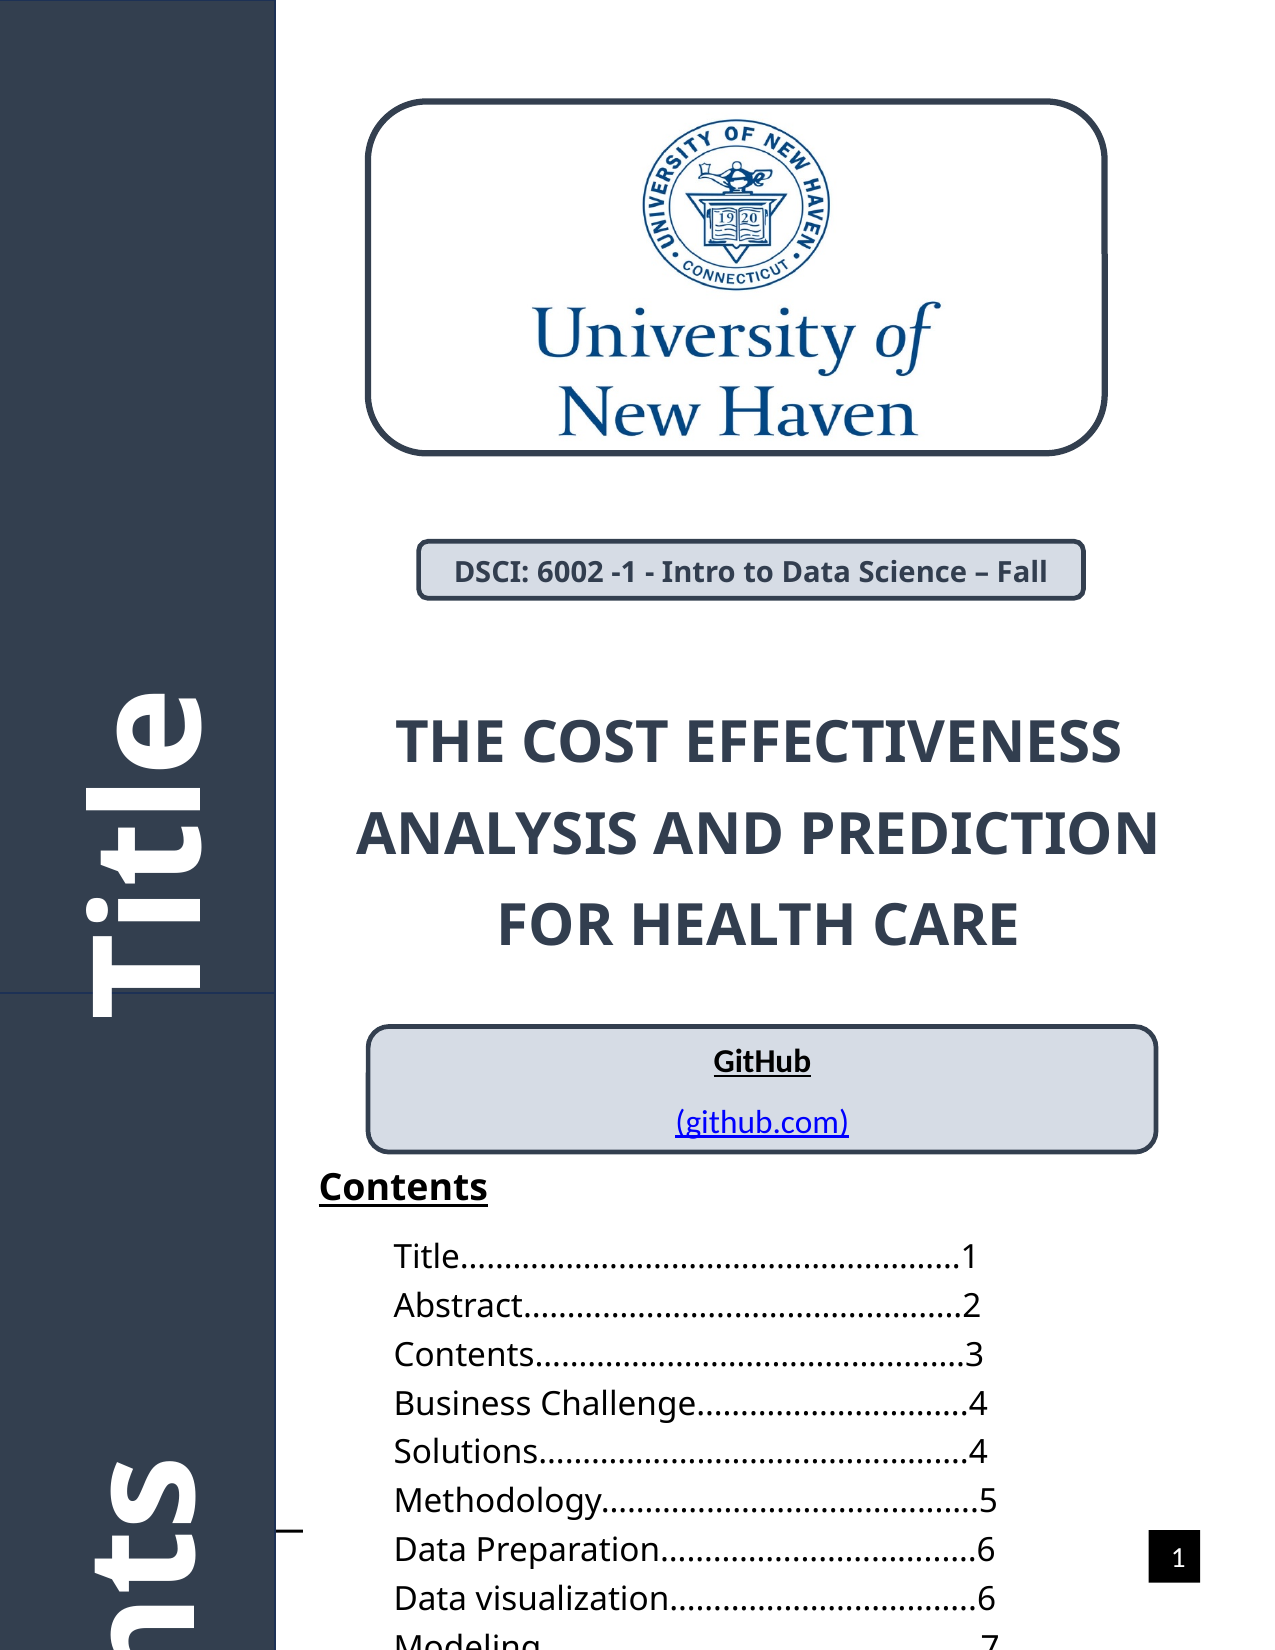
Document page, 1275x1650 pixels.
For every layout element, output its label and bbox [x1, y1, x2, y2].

picture [372, 105, 1101, 450]
